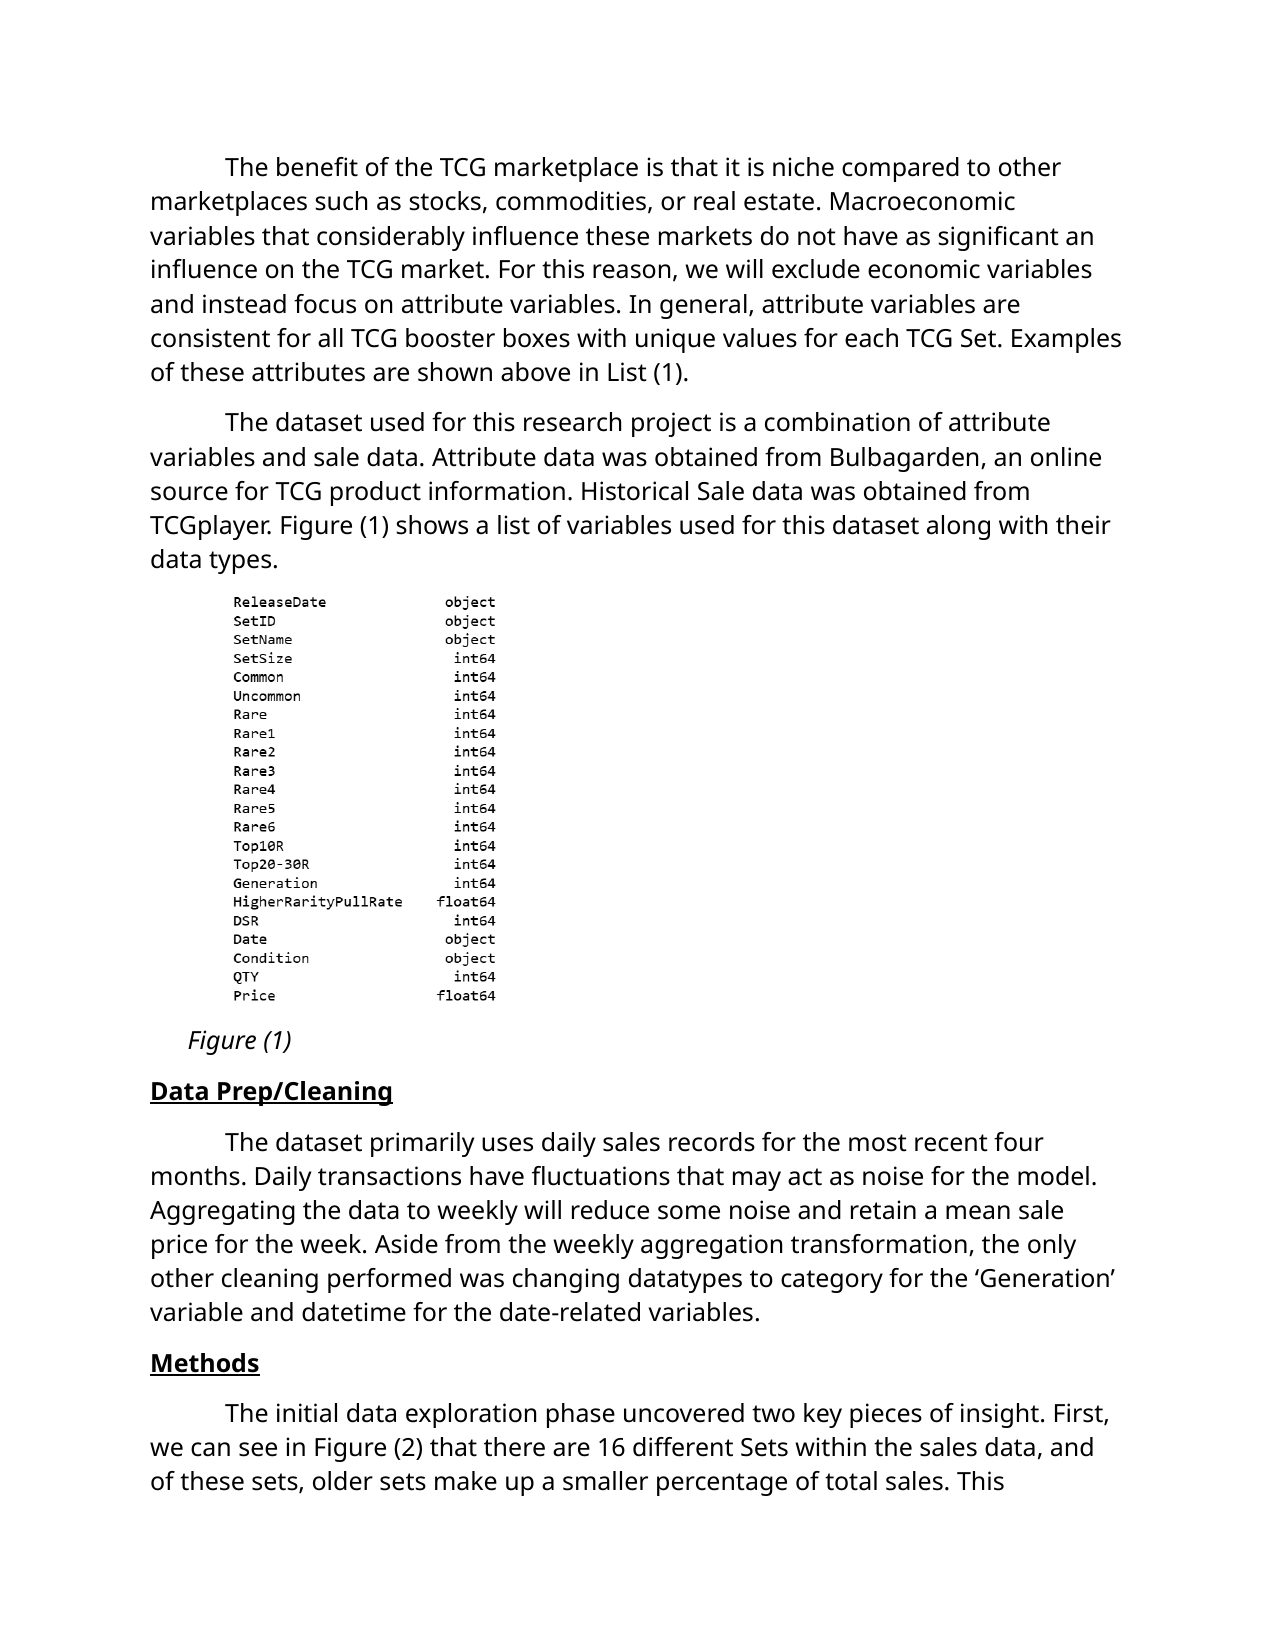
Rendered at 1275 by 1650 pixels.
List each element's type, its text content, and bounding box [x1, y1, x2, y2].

text Figure (1) [187, 1023, 1125, 1057]
picture [225, 592, 503, 1006]
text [150, 1396, 1125, 1498]
text Methods [150, 1345, 1125, 1379]
text Data Prep/Cleaning [150, 1073, 1125, 1107]
text The dataset used for this research project is a combination of attribute variables and sale data. Attribute data was obtained from Bulbagarden, an online source for TCG product information. Historical Sale data was obtained from TCGplayer. Figure (1) shows a list of variables used for this dataset along with their data types. [150, 405, 1125, 575]
text The benefit of the TCG marketplace is that it is niche compared to other marketplaces such as stocks, commodities, or real estate. Macroeconomic variables that considerably influence these markets do not have as significant an influence on the TCG market. For this reason, we will exclude economic variables and instead focus on attribute variables. In general, attribute variables are consistent for all TCG booster boxes with unique values for each TCG Set. Examples of these attributes are shown above in List (1). [150, 150, 1125, 388]
text The dataset primarily uses daily sales records for the most recent four months. Daily transactions have fluctuations that may act as noise for the model. Aggregating the data to weekly will reduce some noise and retain a mean sale price for the week. Aside from the weekly aggregation transformation, the only other cleaning performed was changing datatypes to category for the ‘Generation’ variable and datetime for the date-related variables. [150, 1124, 1125, 1328]
